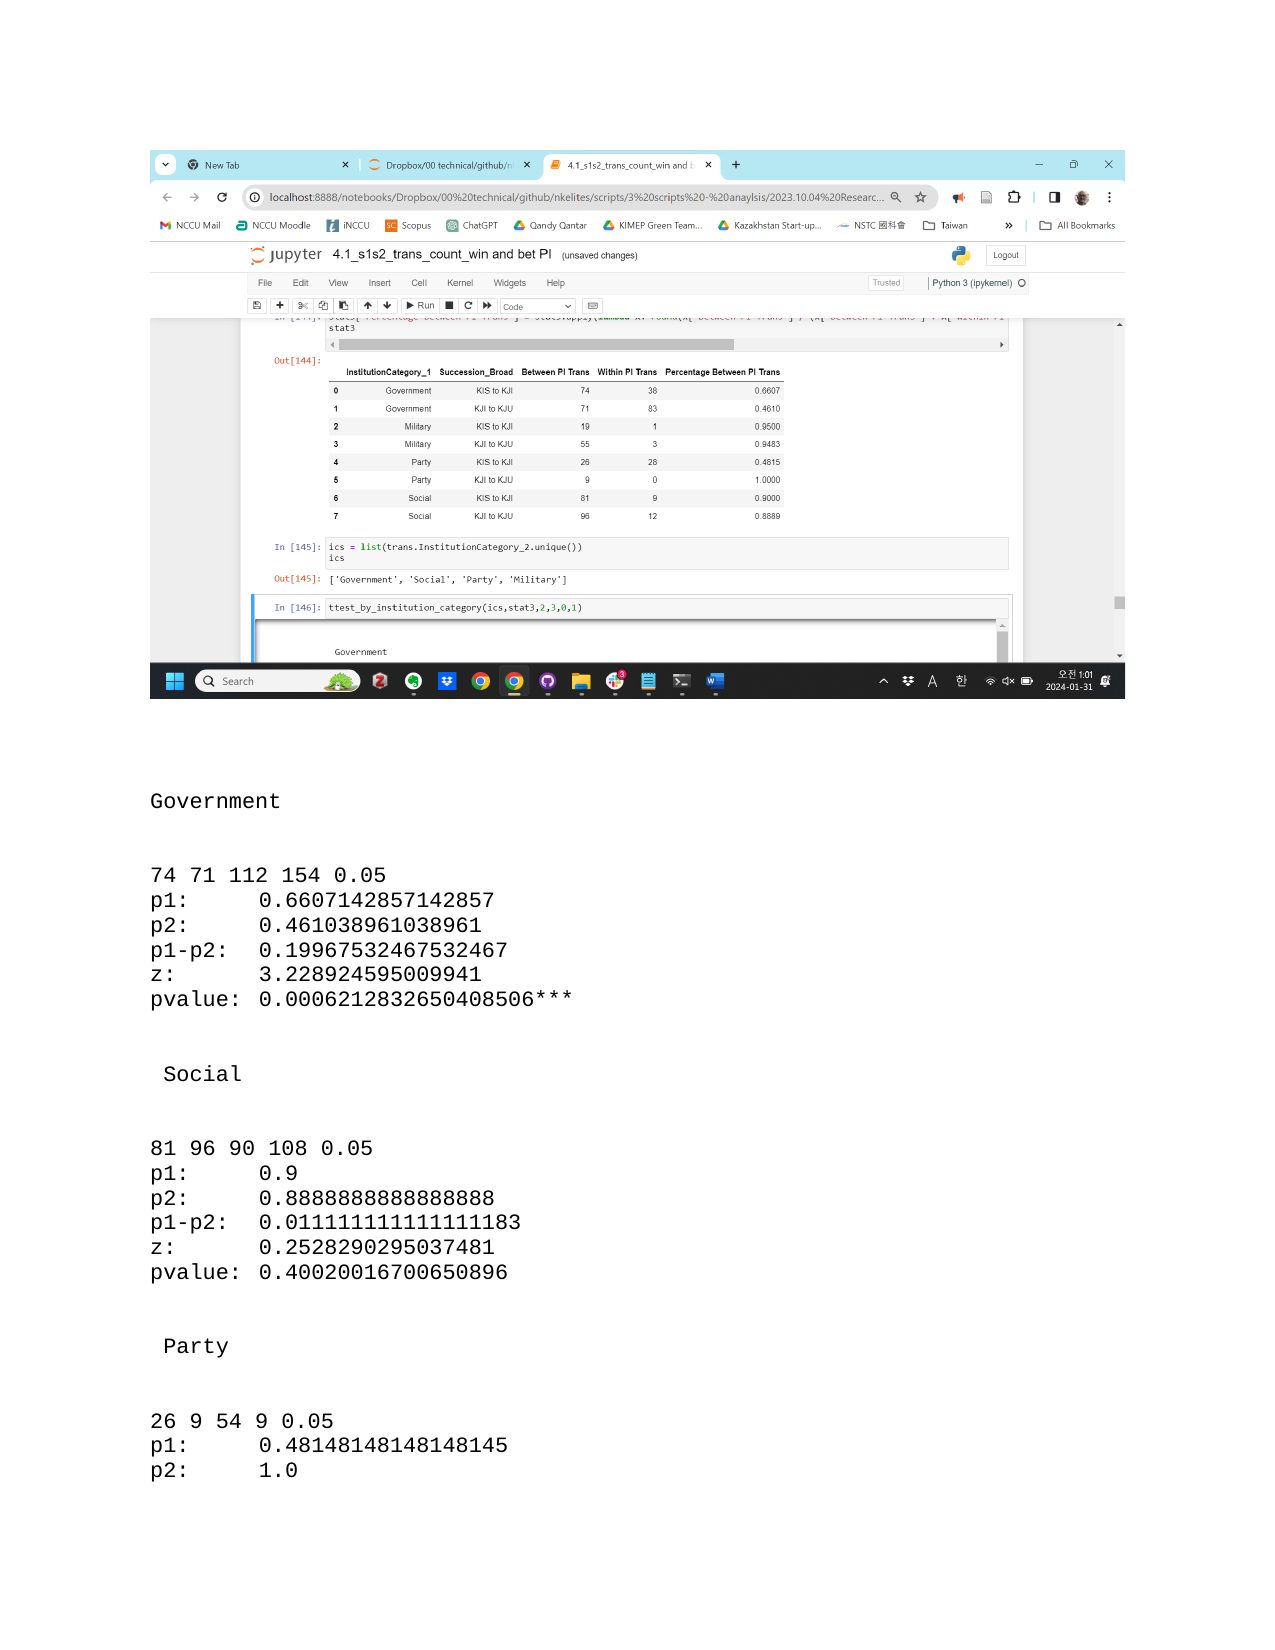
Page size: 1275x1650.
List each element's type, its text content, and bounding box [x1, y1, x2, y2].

text Party [150, 1336, 1125, 1360]
text z: 0.2528290295037481 [150, 1236, 1125, 1261]
text 74 71 112 154 0.05 [150, 864, 1125, 889]
text p1-p2: 0.011111111111111183 [150, 1212, 1125, 1236]
text p2: 0.8888888888888888 [150, 1187, 1125, 1212]
text p1: 0.9 [150, 1162, 1125, 1187]
text Social [150, 1063, 1125, 1088]
text p1-p2: 0.19967532467532467 [150, 939, 1125, 964]
text p1: 0.48148148148148145 [150, 1435, 1125, 1459]
text p2: 1.0 [150, 1459, 1125, 1484]
picture [150, 150, 1125, 699]
text Government [150, 790, 1125, 815]
text z: 3.228924595009941 [150, 964, 1125, 988]
text pvalue: 0.40020016700650896 [150, 1261, 1125, 1286]
text pvalue: 0.0006212832650408506*** [150, 988, 1125, 1013]
text p1: 0.6607142857142857 [150, 889, 1125, 914]
text 26 9 54 9 0.05 [150, 1410, 1125, 1435]
text p2: 0.461038961038961 [150, 914, 1125, 939]
text 81 96 90 108 0.05 [150, 1137, 1125, 1162]
